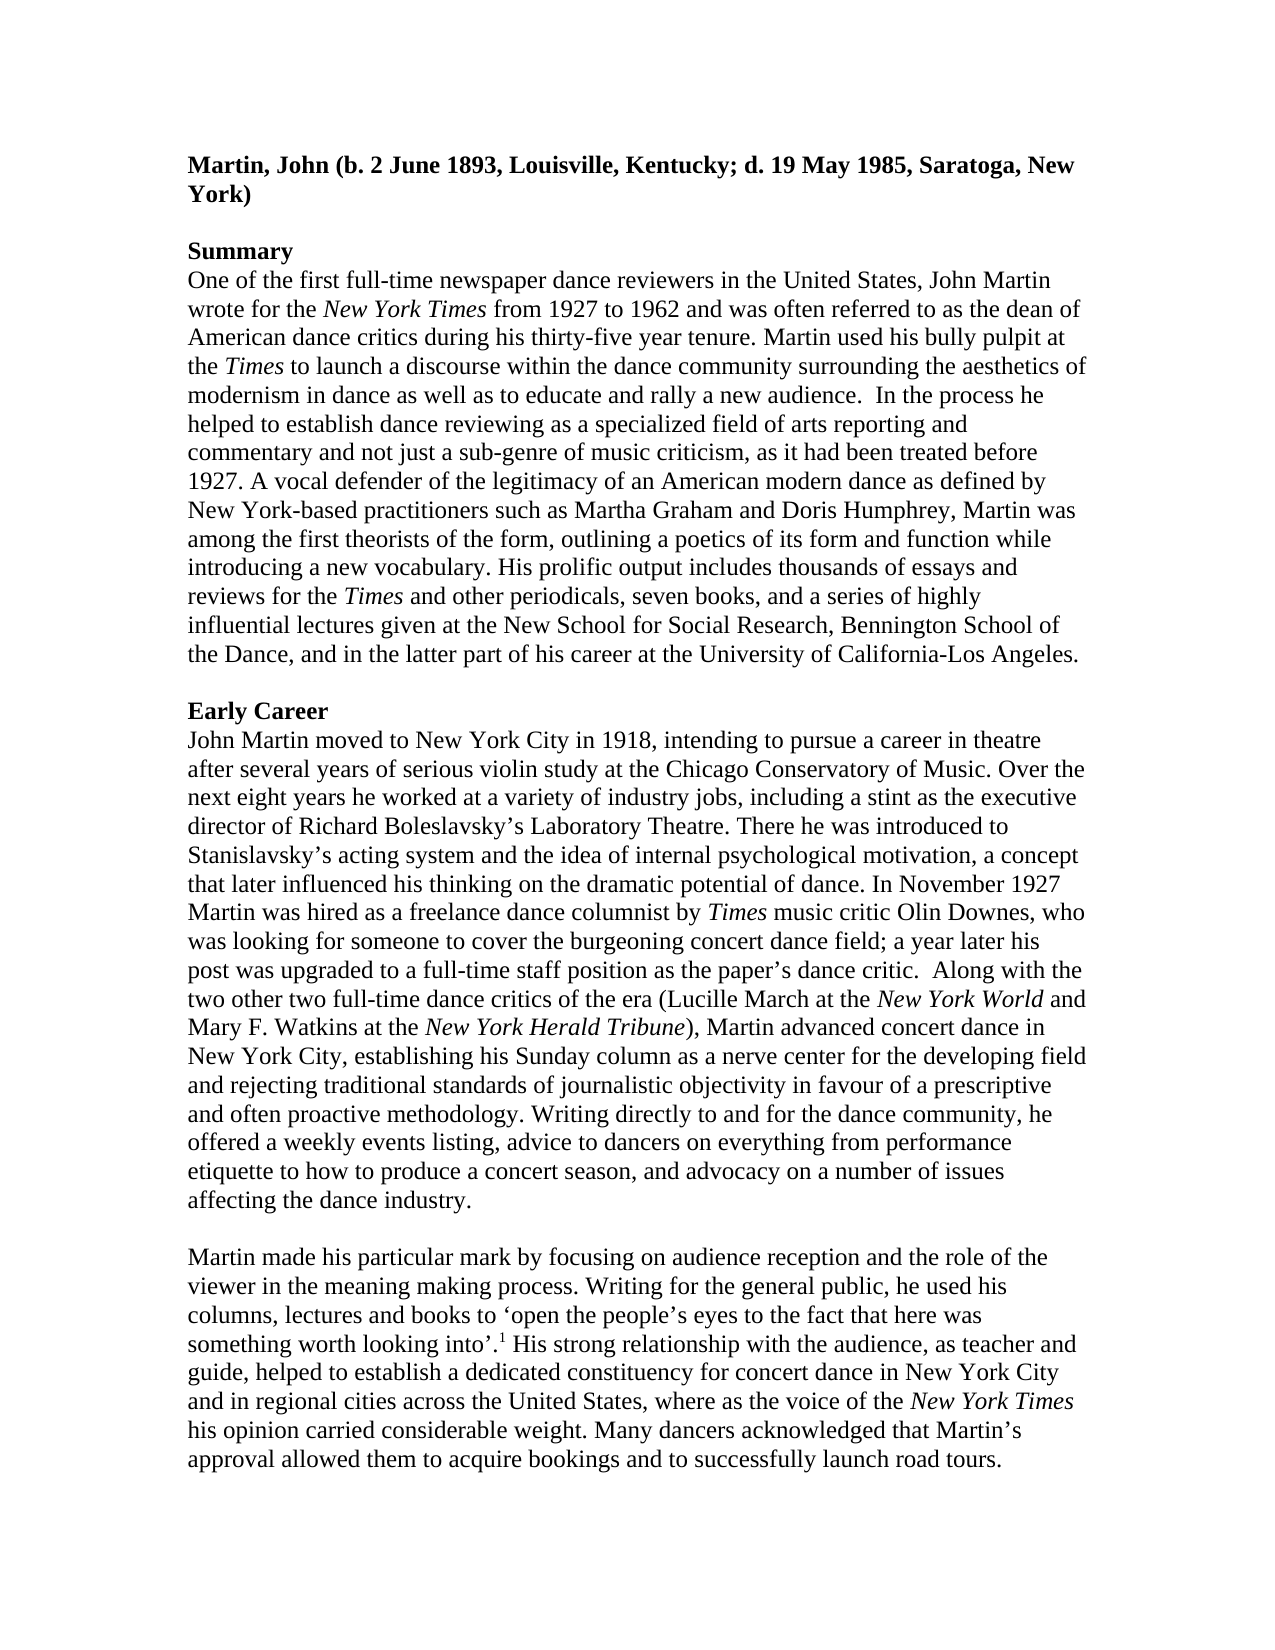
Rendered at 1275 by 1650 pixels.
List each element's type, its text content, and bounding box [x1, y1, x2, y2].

text Martin, John (b. 2 June 1893, Louisville, Kentucky; d. 19 May 1985, Saratoga, New York) [187, 150, 1087, 207]
text Summary [187, 236, 1087, 265]
text Early Career [187, 696, 1087, 725]
text John Martin moved to New York City in 1918, intending to pursue a career in theatre after several years of serious violin study at the Chicago Conservatory of Music. Over the next eight years he worked at a variety of industry jobs, including a stint as the executive director of Richard Boleslavsky’s Laboratory Theatre. There he was introduced to Stanislavsky’s acting system and the idea of internal psychological motivation, a concept that later influenced his thinking on the dramatic potential of dance. In November 1927 Martin was hired as a freelance dance columnist by Times music critic Olin Downes, who was looking for someone to cover the burgeoning concert dance field; a year later his post was upgraded to a full-time staff position as the paper’s dance critic. Along with the two other two full-time dance critics of the era (Lucille March at the New York World and Mary F. Watkins at the New York Herald Tribune), Martin advanced concert dance in New York City, establishing his Sunday column as a nerve center for the developing field and rejecting traditional standards of journalistic objectivity in favour of a prescriptive and often proactive methodology. Writing directly to and for the dance community, he offered a weekly events listing, advice to dancers on everything from performance etiquette to how to produce a concert season, and advocacy on a number of issues affecting the dance industry. [187, 725, 1087, 1214]
text Martin made his particular mark by focusing on audience reception and the role of the viewer in the meaning making process. Writing for the general public, he used his columns, lectures and books to ‘open the people’s eyes to the fact that here was something worth looking into’. His strong relationship with the audience, as teacher and guide, helped to establish a dedicated constituency for concert dance in New York City and in regional cities across the United States, where as the voice of the New York Times his opinion carried considerable weight. Many dancers acknowledged that Martin’s approval allowed them to acquire bookings and to successfully launch road tours. [187, 1242, 1087, 1472]
text One of the first full-time newspaper dance reviewers in the United States, John Martin wrote for the New York Times from 1927 to 1962 and was often referred to as the dean of American dance critics during his thirty-five year tenure. Martin used his bully pulpit at the Times to launch a discourse within the dance community surrounding the aesthetics of modernism in dance as well as to educate and rally a new audience. In the process he helped to establish dance reviewing as a specialized field of arts reporting and commentary and not just a sub-genre of music criticism, as it had been treated before 1927. A vocal defender of the legitimacy of an American modern dance as defined by New York-based practitioners such as Martha Graham and Doris Humphrey, Martin was among the first theorists of the form, outlining a poetics of its form and function while introducing a new vocabulary. His prolific output includes thousands of essays and reviews for the Times and other periodicals, seven books, and a series of highly influential lectures given at the New School for Social Research, Bennington School of the Dance, and in the latter part of his career at the University of California-Los Angeles. [187, 265, 1087, 667]
